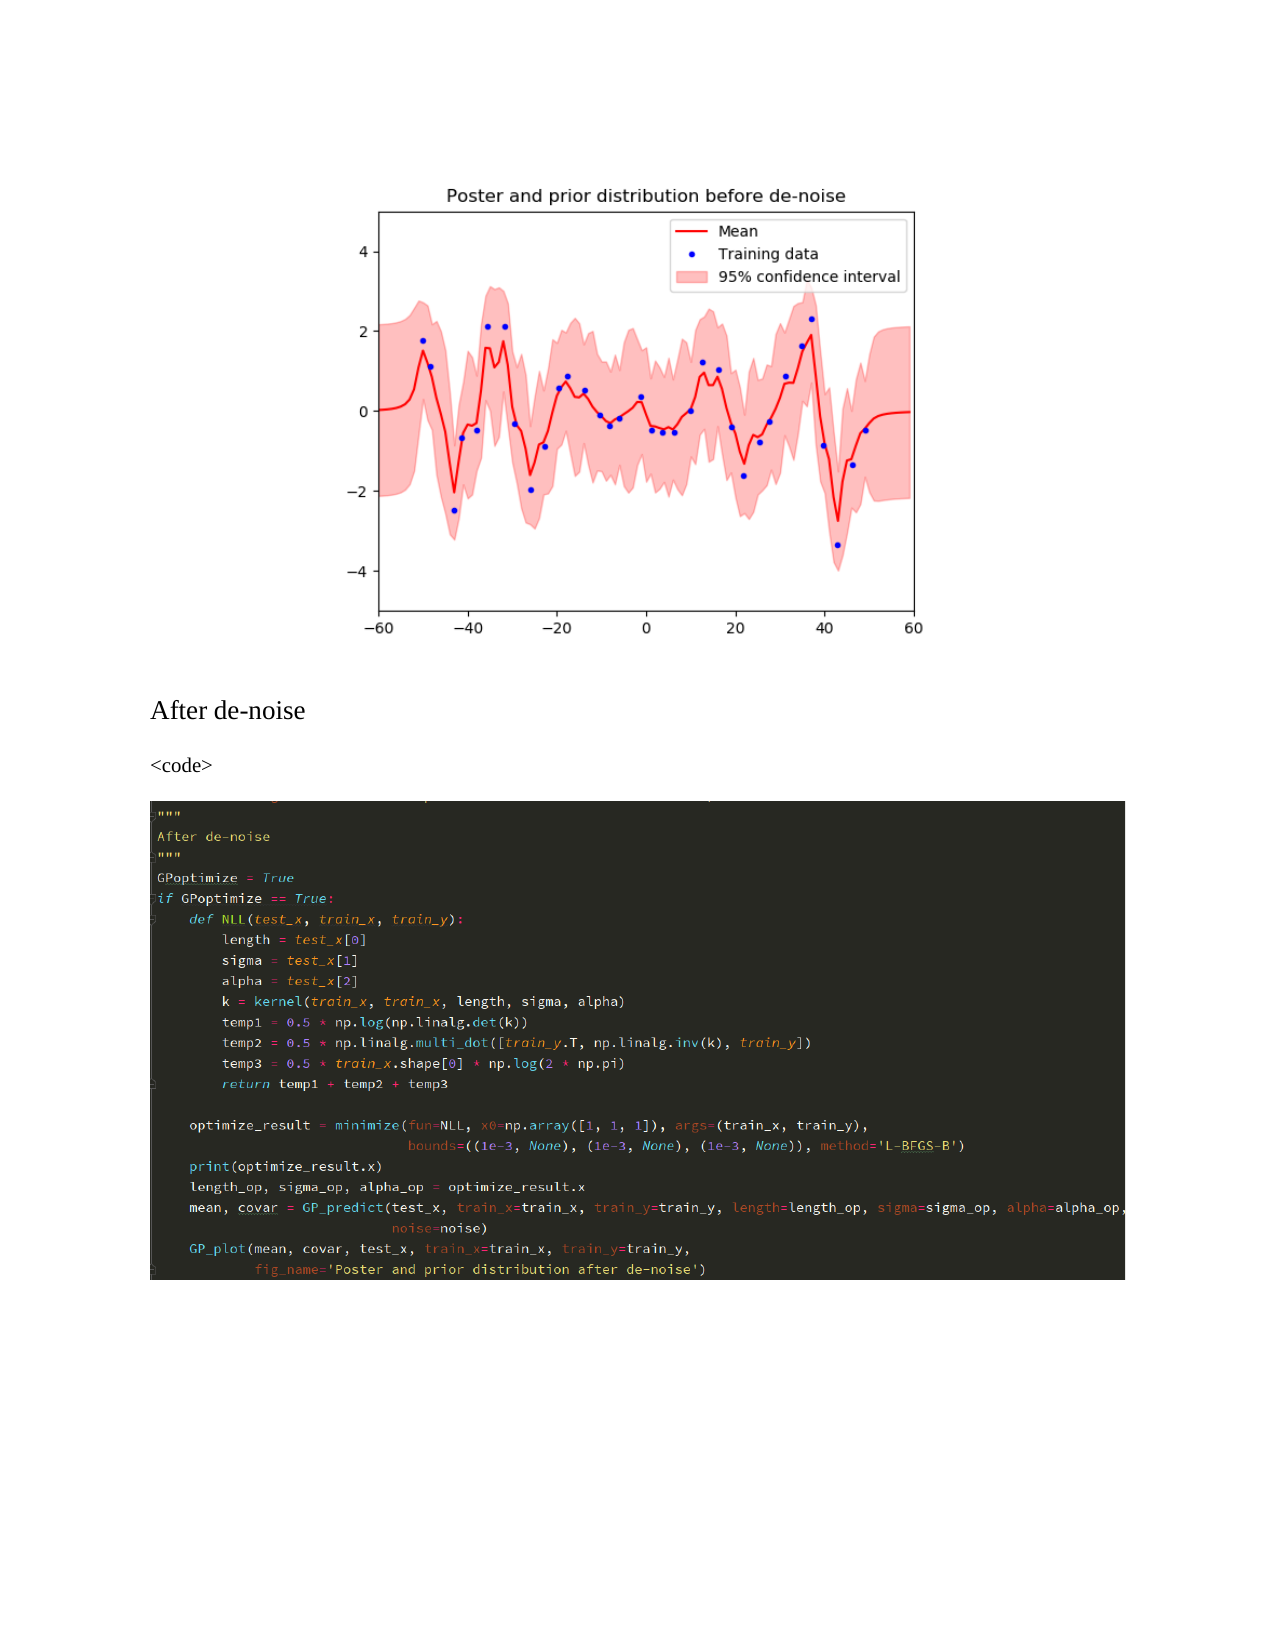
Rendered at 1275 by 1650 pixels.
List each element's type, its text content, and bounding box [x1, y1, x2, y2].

picture [150, 801, 1125, 1280]
picture [292, 149, 983, 668]
text <code> [150, 753, 1125, 777]
text After de-noise [150, 694, 1125, 725]
